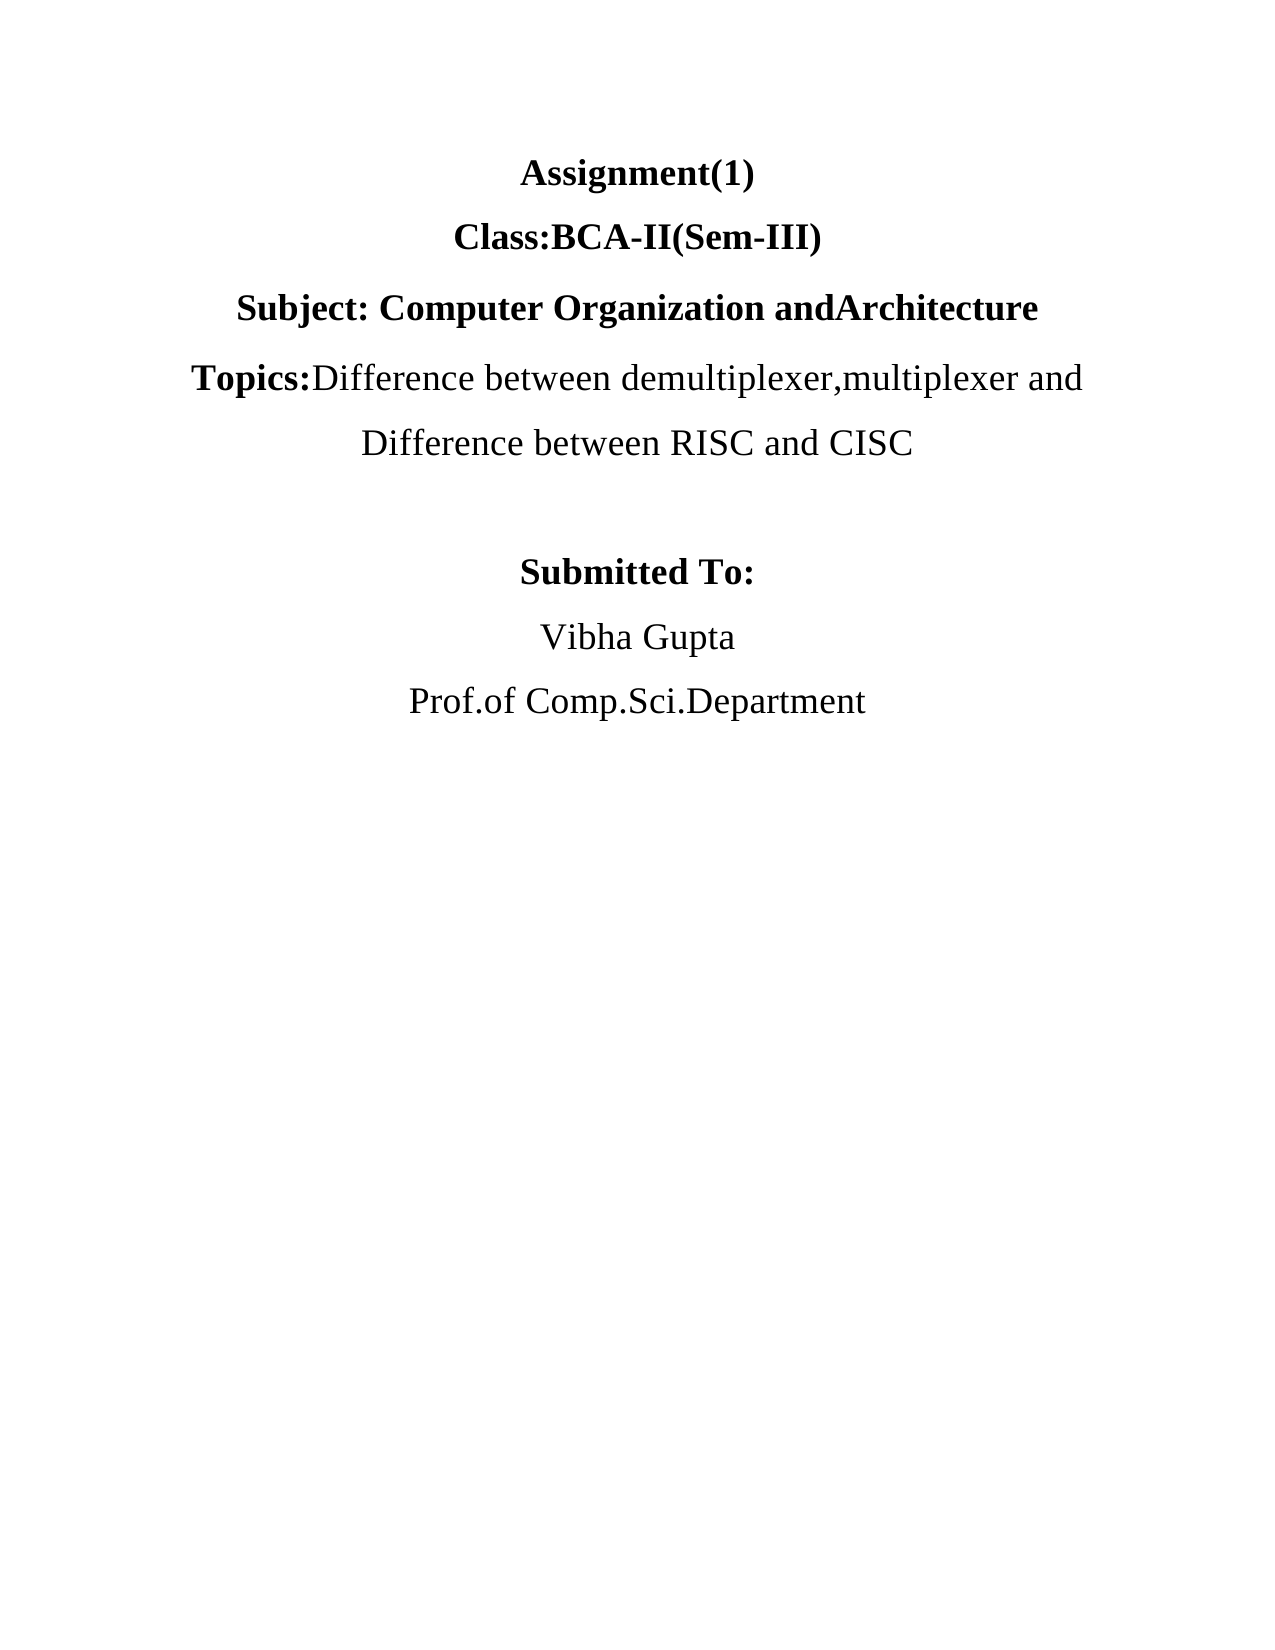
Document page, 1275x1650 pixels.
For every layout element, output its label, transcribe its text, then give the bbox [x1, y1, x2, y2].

text Assignment(1) [150, 150, 1125, 193]
text Subject: Computer Organization andArchitecture [150, 285, 1125, 328]
text Submitted To: [150, 549, 1125, 593]
text Prof.of Comp.Sci.Department [150, 679, 1125, 722]
text Topics:Difference between demultiplexer,multiplexer and Difference between RISC and CISC [150, 356, 1125, 463]
text Class:BCA-II(Sem-III) [150, 215, 1125, 258]
text Vibha Gupta [150, 614, 1125, 657]
